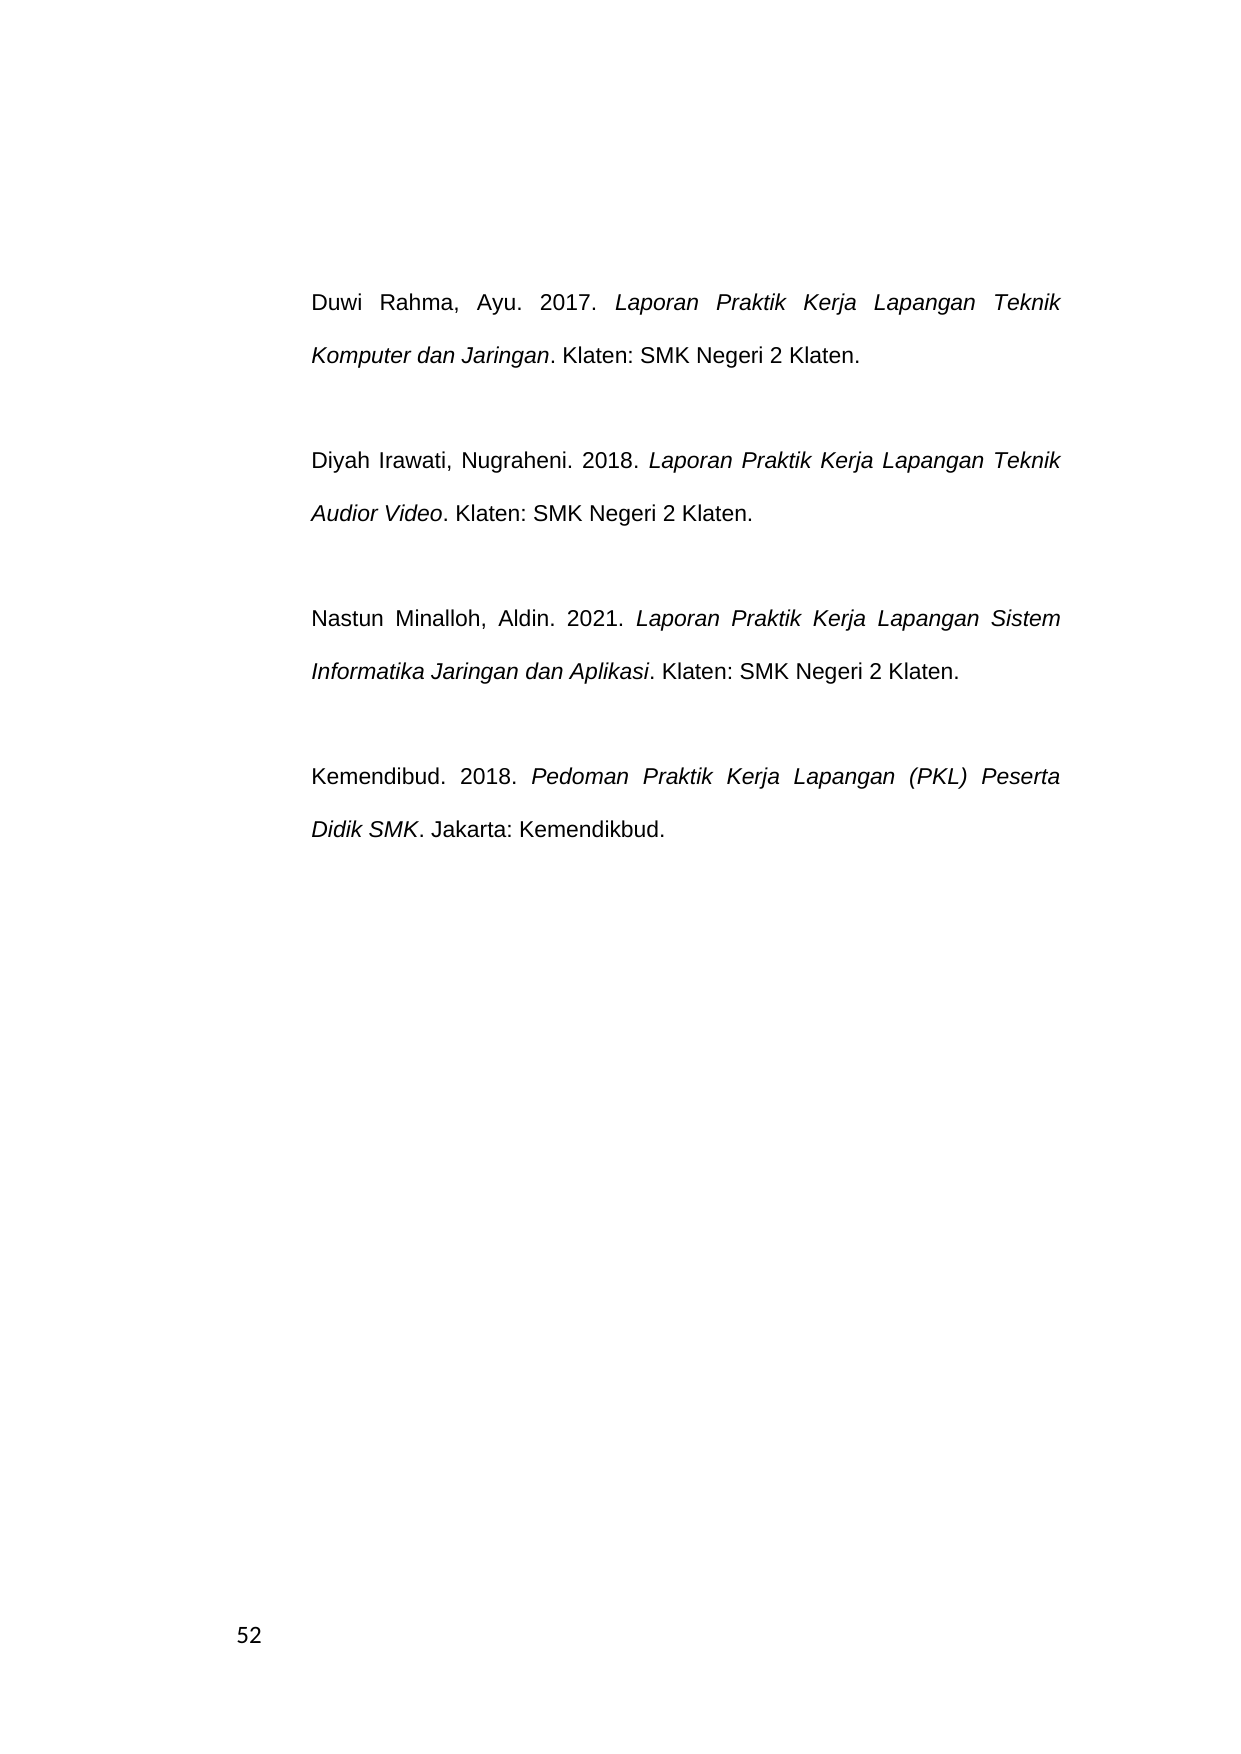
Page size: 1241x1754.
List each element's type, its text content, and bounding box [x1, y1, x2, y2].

text Duwi Rahma, Ayu. 2017. Laporan Praktik Kerja Lapangan Teknik Komputer dan Jaringan. Klaten: SMK Negeri 2 Klaten. [311, 289, 1063, 368]
text Diyah Irawati, Nugraheni. 2018. Laporan Praktik Kerja Lapangan Teknik Audior Video. Klaten: SMK Negeri 2 Klaten. [311, 447, 1063, 526]
text Kemendibud. 2018. Pedoman Praktik Kerja Lapangan (PKL) Peserta Didik SMK. Jakarta: Kemendikbud. [311, 763, 1063, 842]
text Nastun Minalloh, Aldin. 2021. Laporan Praktik Kerja Lapangan Sistem Informatika Jaringan dan Aplikasi. Klaten: SMK Negeri 2 Klaten. [311, 605, 1063, 684]
